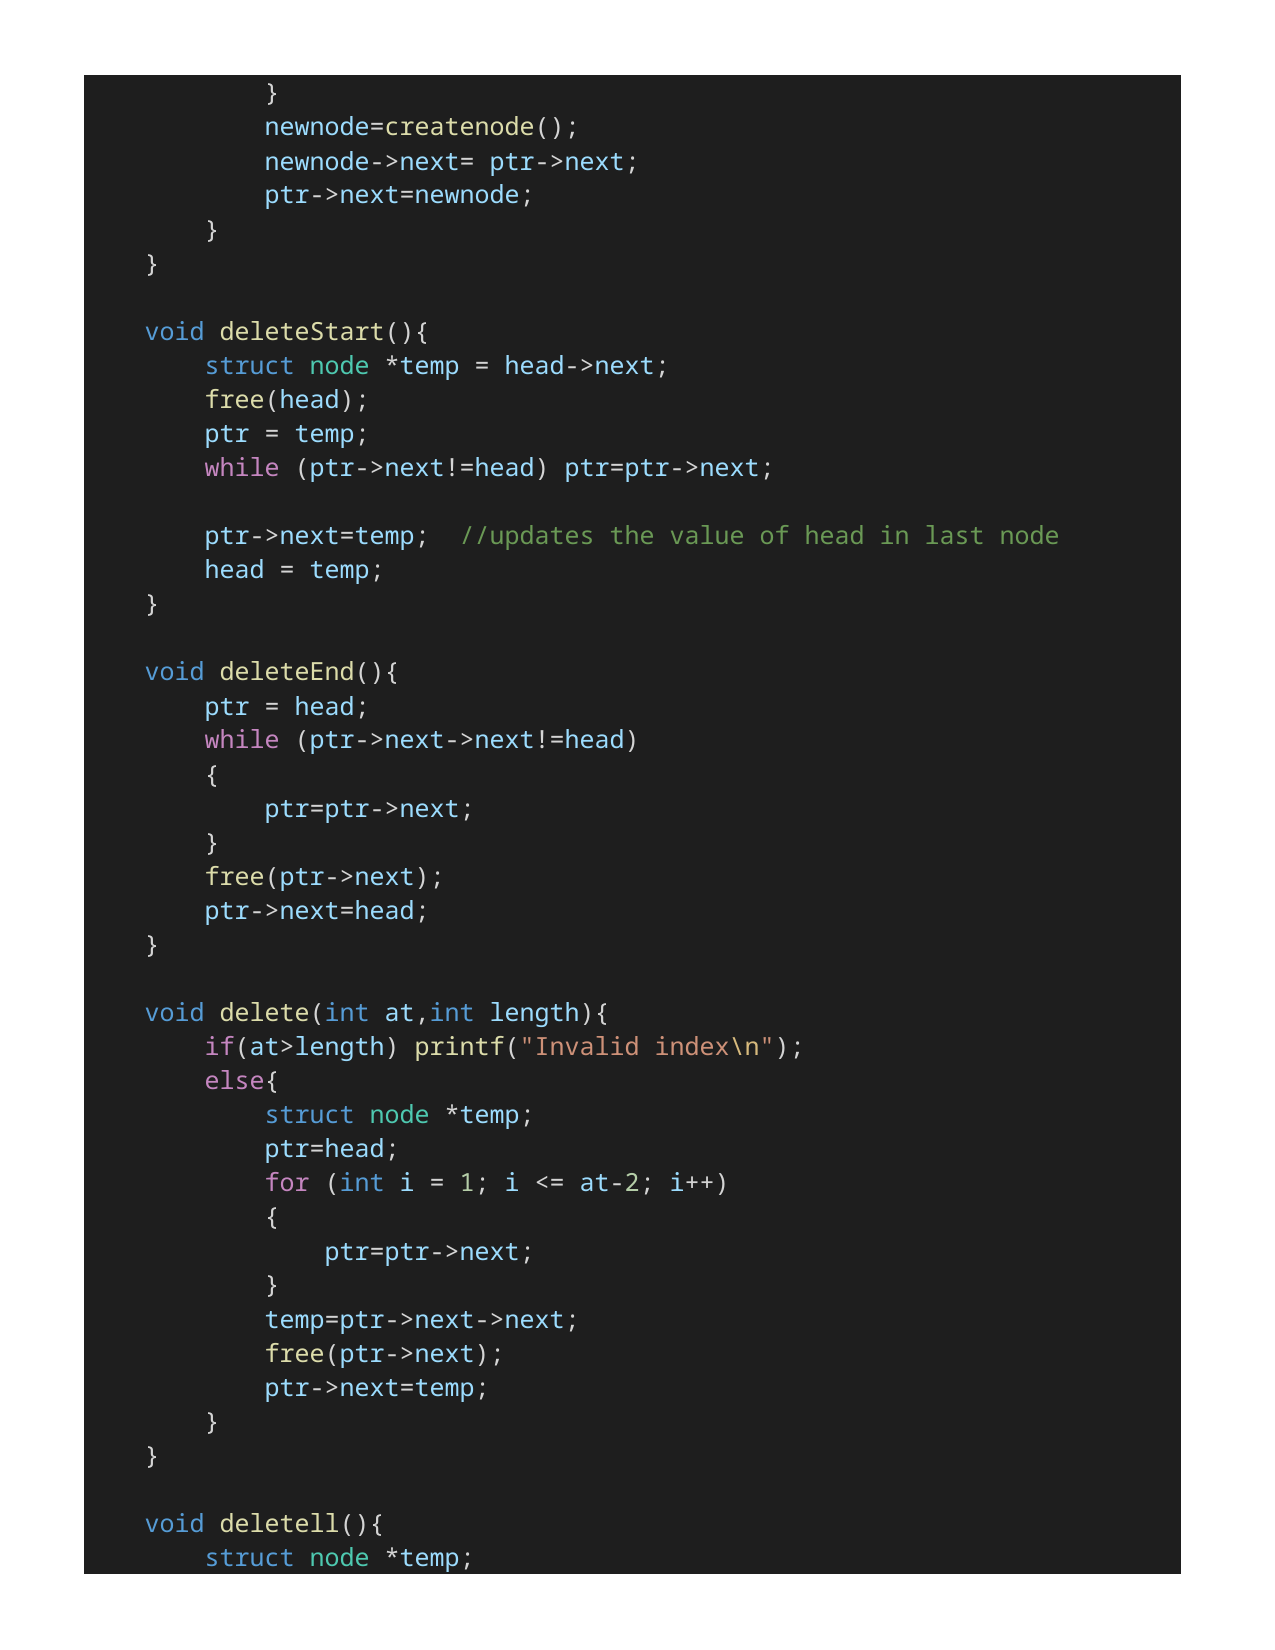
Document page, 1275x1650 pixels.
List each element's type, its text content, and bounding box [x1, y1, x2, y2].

text else{ [84, 1063, 1181, 1097]
text } [84, 824, 1181, 858]
text for (int i = 1; i <= at-2; i++) [84, 1165, 1181, 1199]
text ptr=ptr->next; [84, 790, 1181, 824]
text free(ptr->next); [84, 858, 1181, 892]
text ptr->next=newnode; [84, 177, 1181, 211]
text ptr=ptr->next; [84, 1233, 1181, 1267]
text void delete(int at,int length){ [84, 995, 1181, 1029]
text ptr->next=head; [84, 892, 1181, 927]
text ptr=head; [84, 1131, 1181, 1165]
text } [84, 1403, 1181, 1437]
text free(head); [84, 382, 1181, 416]
text free(ptr->next); [84, 1335, 1181, 1369]
text ptr->next=temp; //updates the value of head in last node [84, 518, 1181, 552]
text { [84, 756, 1181, 790]
text } [84, 1437, 1181, 1472]
text void deleteEnd(){ [84, 654, 1181, 688]
text } [84, 245, 1181, 279]
text { [84, 1199, 1181, 1233]
text head = temp; [84, 552, 1181, 586]
text while (ptr->next->next!=head) [84, 722, 1181, 756]
text struct node *temp; [84, 1097, 1181, 1131]
text } [84, 927, 1181, 961]
text } [84, 211, 1181, 245]
text ptr = temp; [84, 416, 1181, 450]
text if(at>length) printf("Invalid index\n"); [84, 1029, 1181, 1063]
text while (ptr->next!=head) ptr=ptr->next; [84, 450, 1181, 484]
text void deletell(){ [84, 1506, 1181, 1540]
text ptr = head; [84, 688, 1181, 722]
text } [84, 75, 1181, 109]
text newnode=createnode(); [84, 109, 1181, 143]
text struct node *temp; [84, 1540, 1181, 1574]
text temp=ptr->next->next; [84, 1301, 1181, 1335]
text struct node *temp = head->next; [84, 347, 1181, 382]
text void deleteStart(){ [84, 313, 1181, 347]
text } [84, 586, 1181, 620]
text newnode->next= ptr->next; [84, 143, 1181, 177]
text ptr->next=temp; [84, 1369, 1181, 1403]
text } [84, 1267, 1181, 1301]
